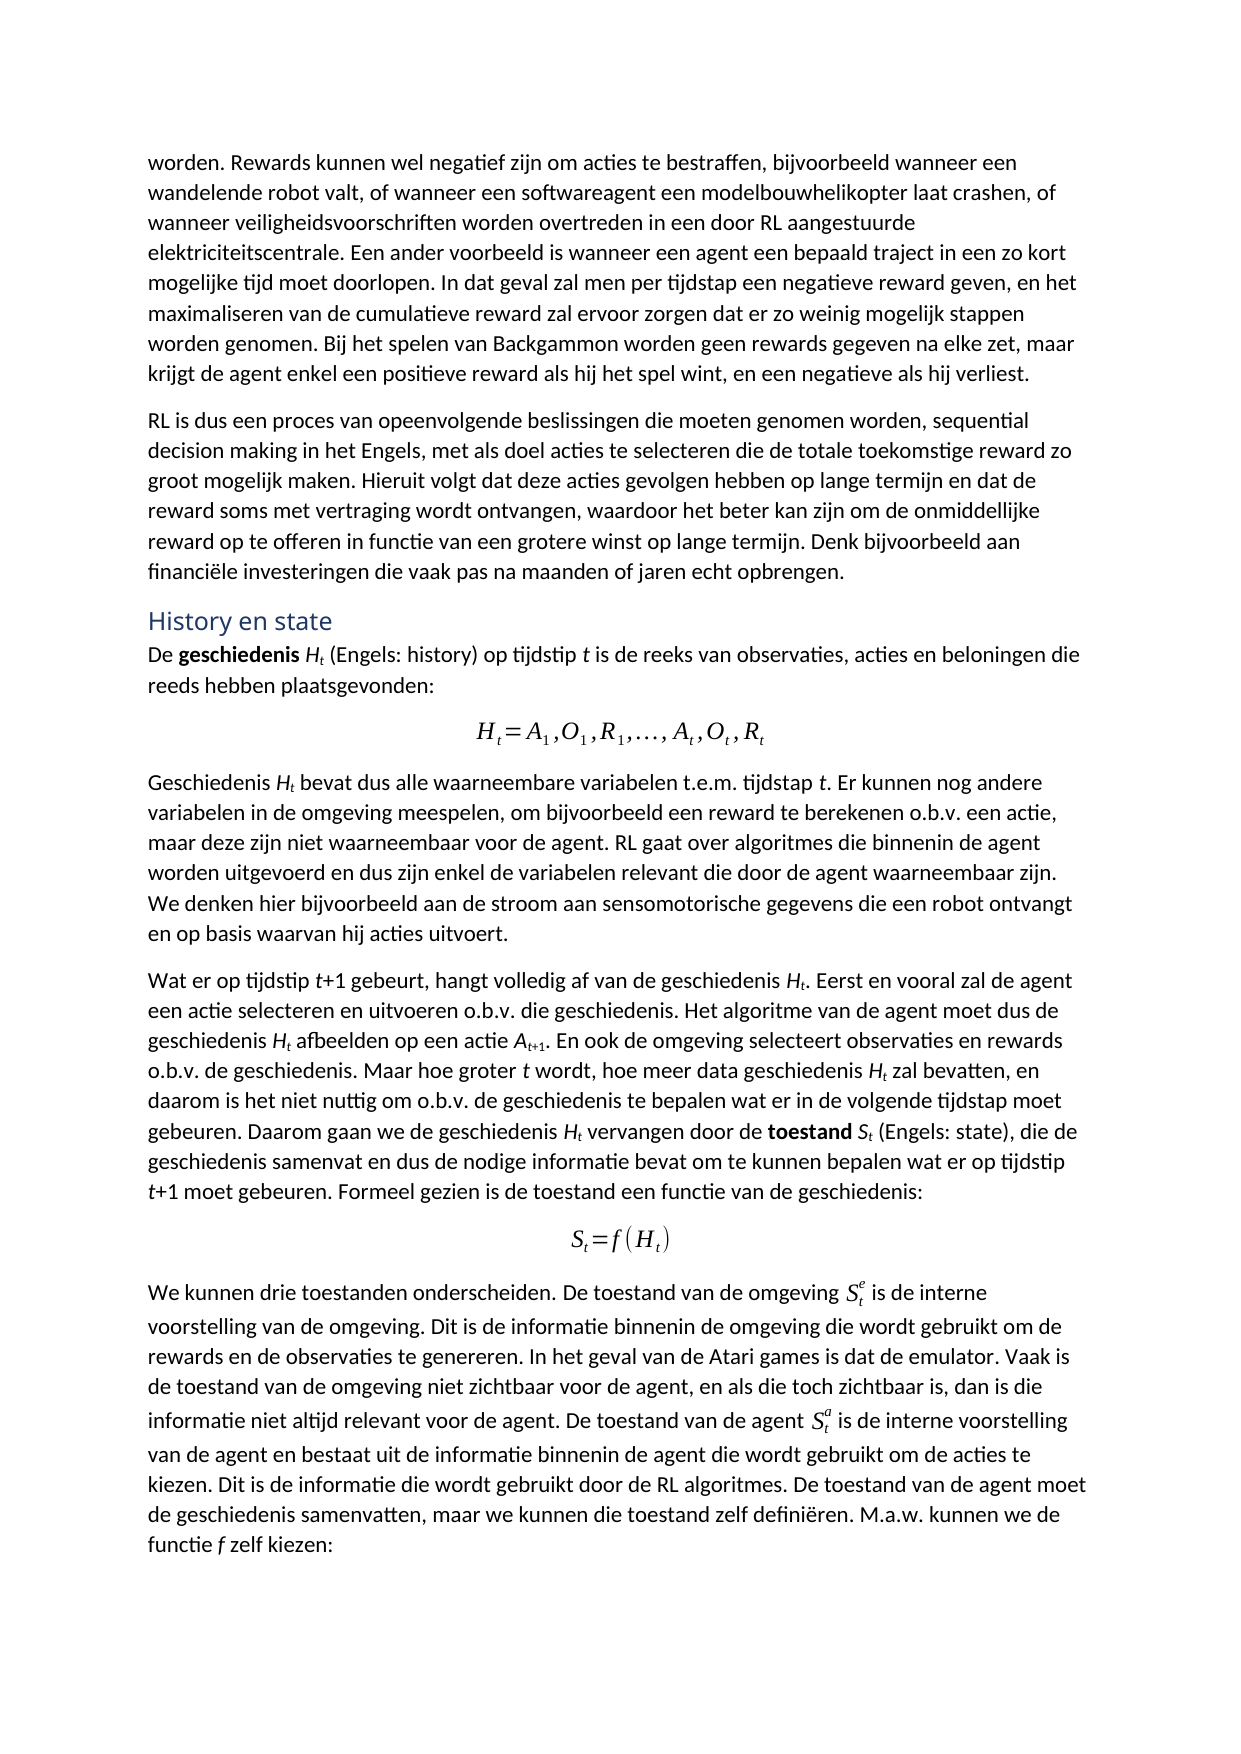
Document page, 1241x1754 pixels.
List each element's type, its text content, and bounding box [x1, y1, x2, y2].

subtitle History en state [148, 604, 1093, 638]
text De geschiedenis Ht (Engels: history) op tijdstip t is de reeks van observaties, acties en beloningen die reeds hebben plaatsgevonden: [148, 641, 1093, 699]
text Wat er op tijdstip t+1 gebeurt, hangt volledig af van de geschiedenis Ht. Eerst en vooral zal de agent een actie selecteren en uitvoeren o.b.v. die geschiedenis. Het algoritme van de agent moet dus de geschiedenis Ht afbeelden op een actie At+1. En ook de omgeving selecteert observaties en rewards o.b.v. de geschiedenis. Maar hoe groter t wordt, hoe meer data geschiedenis Ht zal bevatten, en daarom is het niet nuttig om o.b.v. de geschiedenis te bepalen wat er in de volgende tijdstap moet gebeuren. Daarom gaan we de geschiedenis Ht vervangen door de toestand St (Engels: state), die de geschiedenis samenvat en dus de nodige informatie bevat om te kunnen bepalen wat er op tijdstip t+1 moet gebeuren. Formeel gezien is de toestand een functie van de geschiedenis: [148, 966, 1093, 1205]
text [148, 148, 1093, 387]
text We kunnen drie toestanden onderscheiden. De toestand van de omgeving is de interne voorstelling van de omgeving. Dit is de informatie binnenin de omgeving die wordt gebruikt om de rewards en de observaties te genereren. In het geval van de Atari games is dat de emulator. Vaak is de toestand van de omgeving niet zichtbaar voor de agent, en als die toch zichtbaar is, dan is die informatie niet altijd relevant voor de agent. De toestand van de agent is de interne voorstelling van de agent en bestaat uit de informatie binnenin de agent die wordt gebruikt om de acties te kiezen. Dit is de informatie die wordt gebruikt door de RL algoritmes. De toestand van de agent moet de geschiedenis samenvatten, maar we kunnen die toestand zelf definiëren. M.a.w. kunnen we de functie f zelf kiezen: [148, 1275, 1093, 1558]
text Geschiedenis Ht bevat dus alle waarneembare variabelen t.e.m. tijdstap t. Er kunnen nog andere variabelen in de omgeving meespelen, om bijvoorbeeld een reward te berekenen o.b.v. een actie, maar deze zijn niet waarneembaar voor de agent. RL gaat over algoritmes die binnenin de agent worden uitgevoerd en dus zijn enkel de variabelen relevant die door de agent waarneembaar zijn. We denken hier bijvoorbeeld aan de stroom aan sensomotorische gegevens die een robot ontvangt en op basis waarvan hij acties uitvoert. [148, 768, 1093, 947]
text RL is dus een proces van opeenvolgende beslissingen die moeten genomen worden, sequential decision making in het Engels, met als doel acties te selecteren die de totale toekomstige reward zo groot mogelijk maken. Hieruit volgt dat deze acties gevolgen hebben op lange termijn en dat de reward soms met vertraging wordt ontvangen, waardoor het beter kan zijn om de onmiddellijke reward op te offeren in functie van een grotere winst op lange termijn. Denk bijvoorbeeld aan financiële investeringen die vaak pas na maanden of jaren echt opbrengen. [148, 406, 1093, 585]
